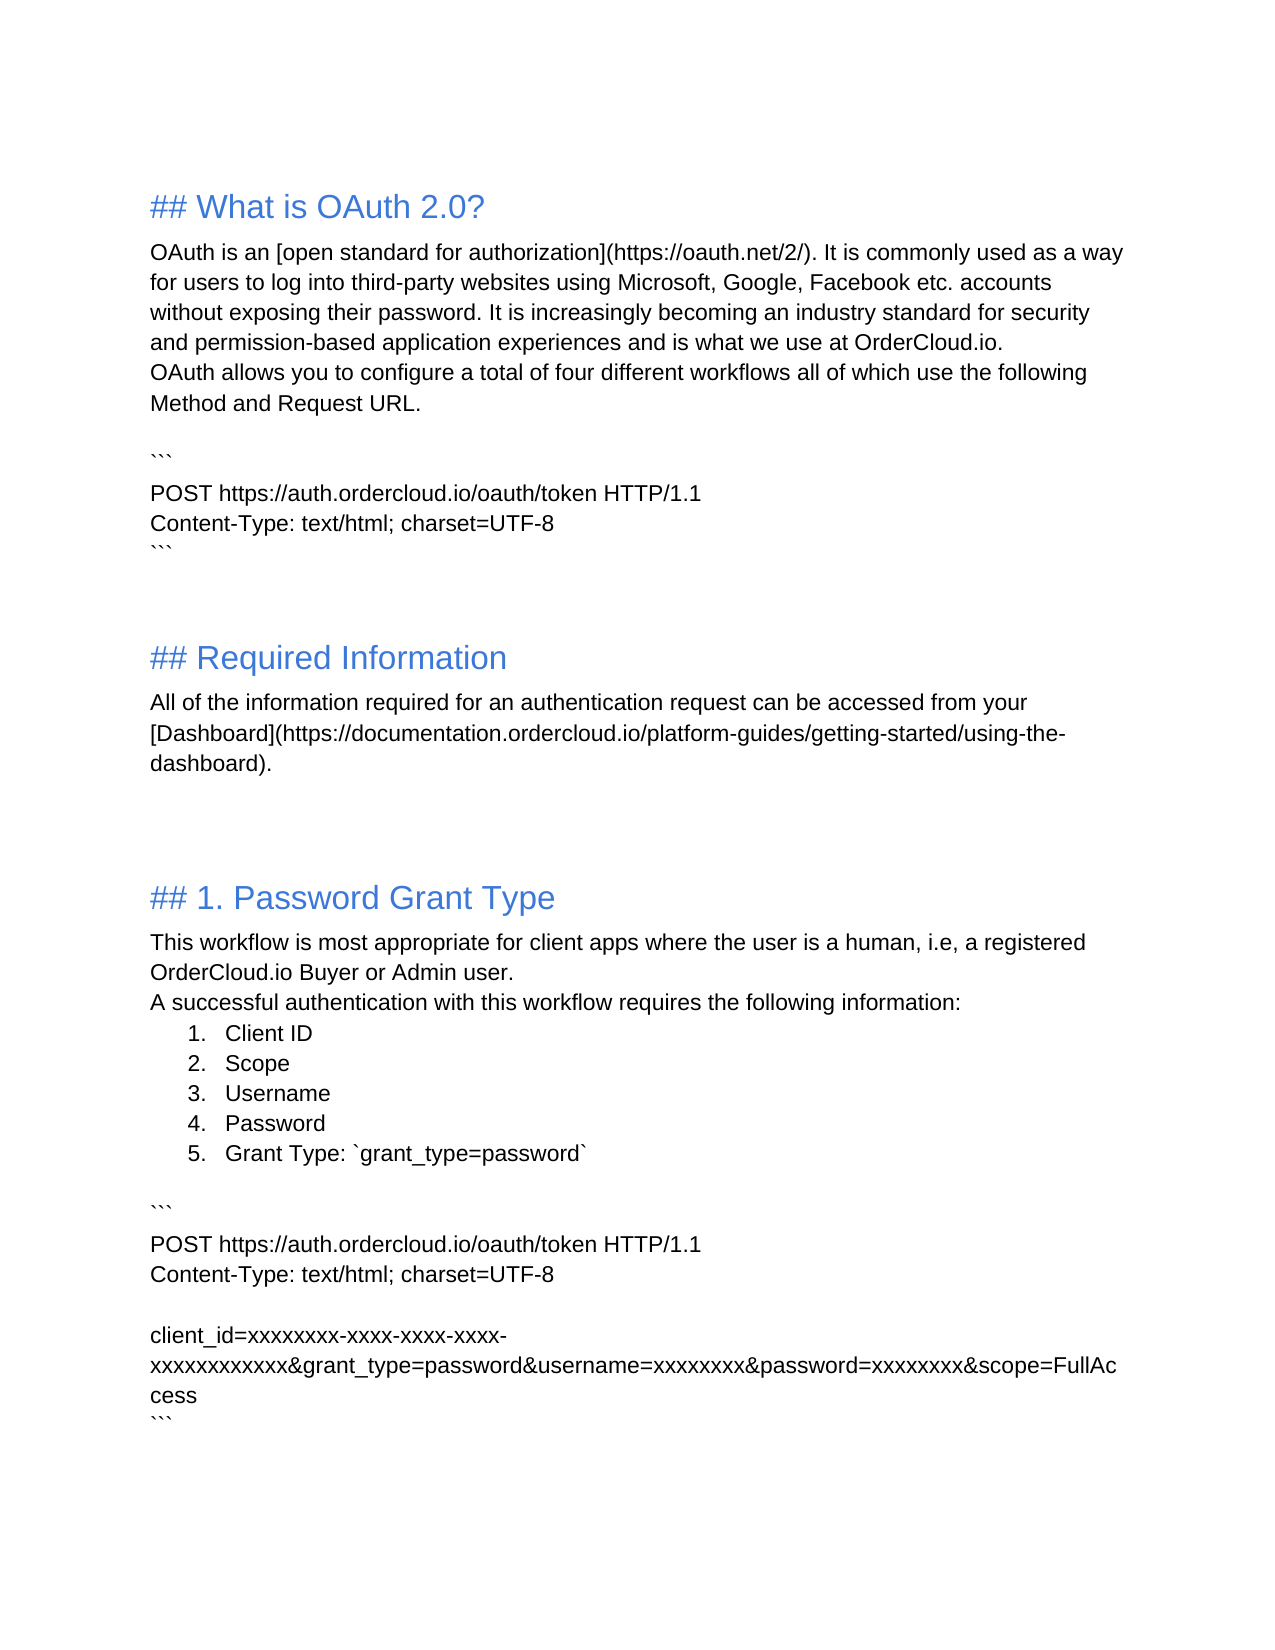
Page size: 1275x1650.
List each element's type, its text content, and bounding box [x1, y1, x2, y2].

list Client ID [187, 1019, 1125, 1046]
text ``` [150, 1412, 1125, 1438]
list Username [187, 1080, 1125, 1106]
text All of the information required for an authentication request can be accessed from your [Dashboard](https://documentation.ordercloud.io/platform-guides/getting-started/using-the-dashboard). [150, 689, 1125, 776]
text OAuth allows you to configure a total of four different workflows all of which use the following Method and Request URL. [150, 359, 1125, 416]
text OAuth is an [open standard for authorization](https://oauth.net/2/). It is commonly used as a way for users to log into third-party websites using Microsoft, Google, Facebook etc. accounts without exposing their password. It is increasingly becoming an industry standard for security and permission-based application experiences and is what we use at OrderCloud.io. [150, 238, 1125, 355]
subtitle ## Required Information [150, 638, 1125, 677]
text This workflow is most appropriate for client apps where the user is a human, i.e, a registered OrderCloud.io Buyer or Admin user. [150, 929, 1125, 985]
text POST https://auth.ordercloud.io/oauth/token HTTP/1.1 Content-Type: text/html; charset=UTF-8 [150, 480, 1125, 537]
text POST https://auth.ordercloud.io/oauth/token HTTP/1.1 Content-Type: text/html; charset=UTF-8 client_id=xxxxxxxx-xxxx-xxxx-xxxx-xxxxxxxxxxxx&grant_type=password&username=xxxxxxxx&password=xxxxxxxx&scope=FullAccess [150, 1231, 1125, 1408]
list Scope [187, 1050, 1125, 1076]
list Grant Type: `grant_type=password` [187, 1140, 1125, 1167]
text ``` [150, 1201, 1125, 1227]
subtitle ## What is OAuth 2.0? [150, 187, 1125, 226]
text ``` [150, 450, 1125, 476]
list Password [187, 1110, 1125, 1136]
text ``` [150, 541, 1125, 567]
text A successful authentication with this workflow requires the following information: [150, 989, 1125, 1016]
subtitle ## 1. Password Grant Type [150, 878, 1125, 916]
